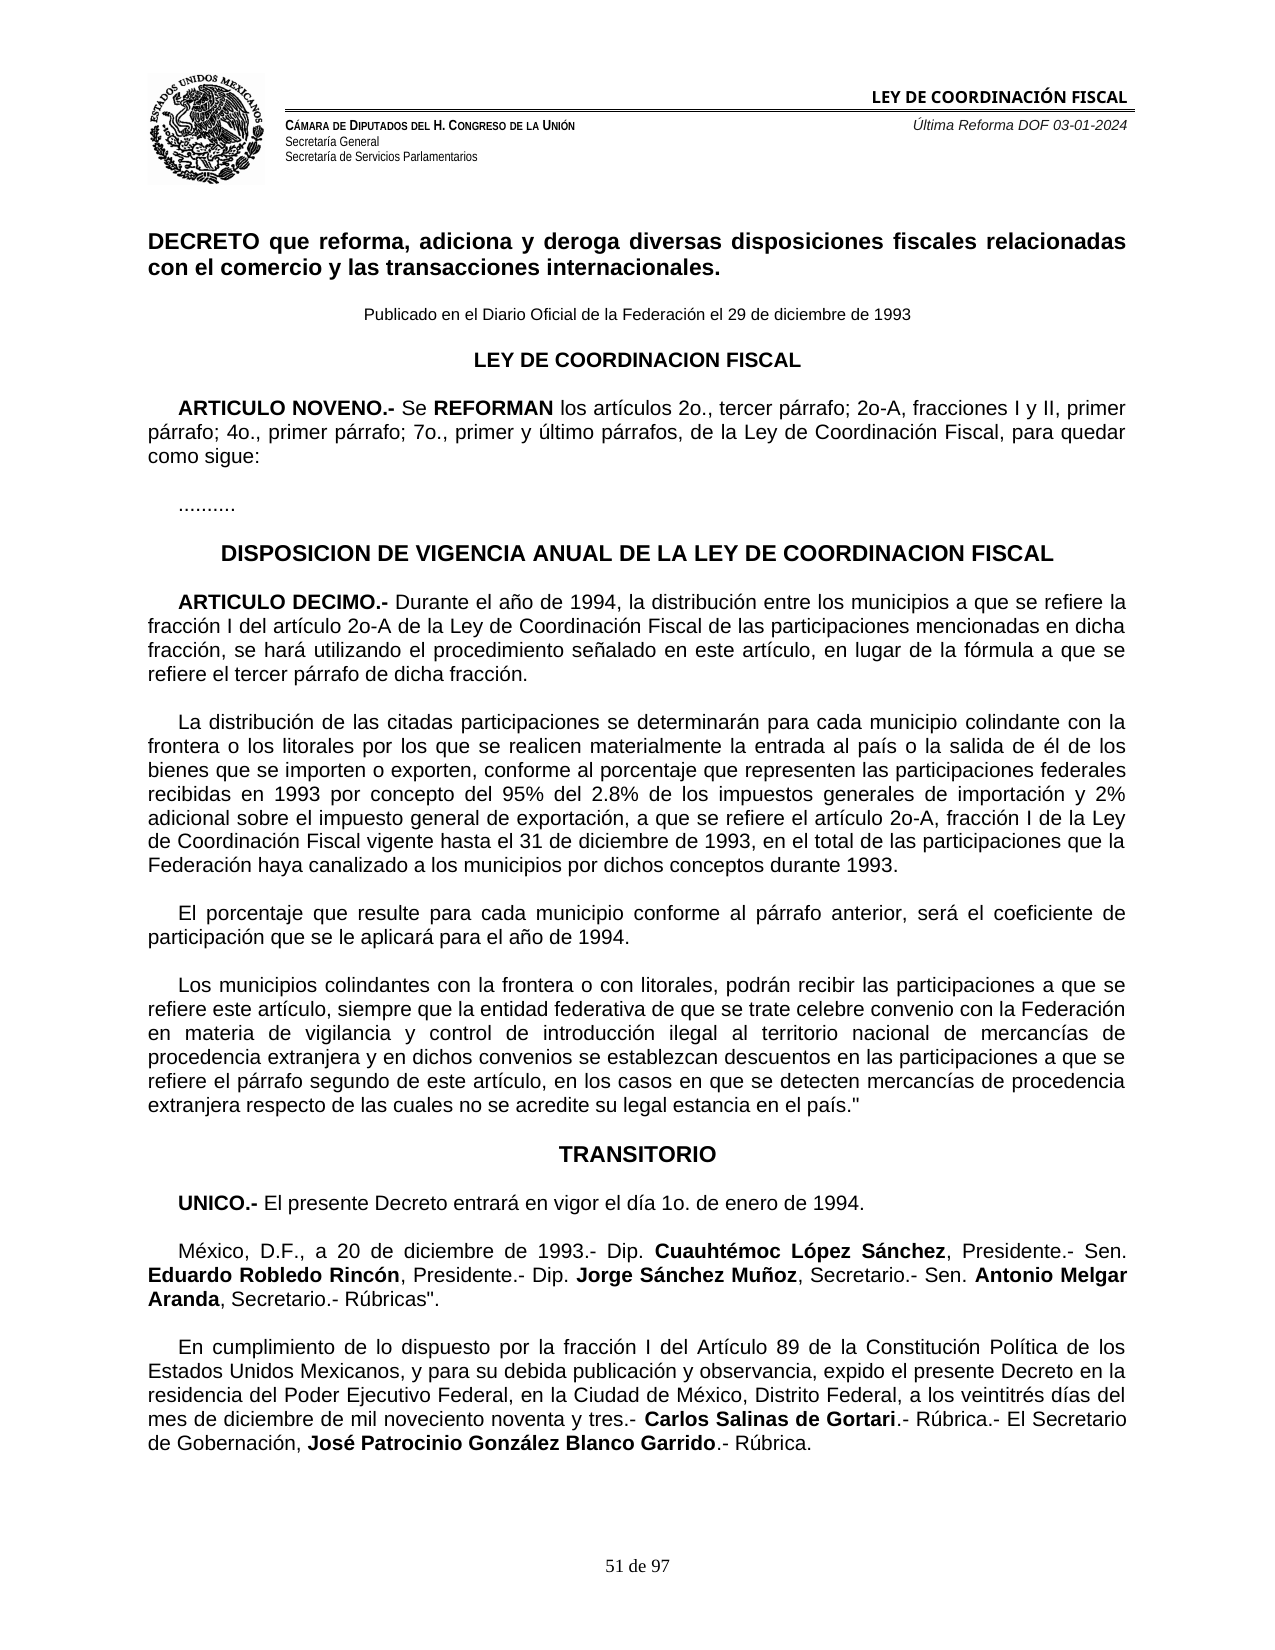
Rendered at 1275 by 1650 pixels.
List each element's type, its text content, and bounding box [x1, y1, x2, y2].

text .......... [148, 492, 1127, 516]
text La distribución de las citadas participaciones se determinarán para cada municipio colindante con la frontera o los litorales por los que se realicen materialmente la entrada al país o la salida de él de los bienes que se importen o exporten, conforme al porcentaje que representen las participaciones federales recibidas en 1993 por concepto del 95% del 2.8% de los impuestos generales de importación y 2% adicional sobre el impuesto general de exportación, a que se refiere el artículo 2o-A, fracción I de la Ley de Coordinación Fiscal vigente hasta el 31 de diciembre de 1993, en el total de las participaciones que la Federación haya canalizado a los municipios por dichos conceptos durante 1993. [148, 709, 1127, 877]
text DECRETO que reforma, adiciona y deroga diversas disposiciones fiscales relacionadas con el comercio y las transacciones internacionales. [148, 228, 1127, 281]
text TRANSITORIO [148, 1141, 1127, 1167]
text En cumplimiento de lo dispuesto por la fracción I del Artículo 89 de la Constitución Política de los Estados Unidos Mexicanos, y para su debida publicación y observancia, expido el presente Decreto en la residencia del Poder Ejecutivo Federal, en la Ciudad de México, Distrito Federal, a los veintitrés días del mes de diciembre de mil noveciento noventa y tres.- Carlos Salinas de Gortari.- Rúbrica.- El Secretario de Gobernación, José Patrocinio González Blanco Garrido.- Rúbrica. [148, 1335, 1127, 1455]
text UNICO.- El presente Decreto entrará en vigor el día 1o. de enero de 1994. [148, 1191, 1127, 1215]
text LEY DE COORDINACION FISCAL [148, 348, 1127, 372]
text ARTICULO DECIMO.- Durante el año de 1994, la distribución entre los municipios a que se refiere la fracción I del artículo 2o-A de la Ley de Coordinación Fiscal de las participaciones mencionadas en dicha fracción, se hará utilizando el procedimiento señalado en este artículo, en lugar de la fórmula a que se refiere el tercer párrafo de dicha fracción. [148, 590, 1127, 686]
text México, D.F., a 20 de diciembre de 1993.- Dip. Cuauhtémoc López Sánchez, Presidente.- Sen. Eduardo Robledo Rincón, Presidente.- Dip. Jorge Sánchez Muñoz, Secretario.- Sen. Antonio Melgar Aranda, Secretario.- Rúbricas". [148, 1239, 1127, 1311]
text El porcentaje que resulte para cada municipio conforme al párrafo anterior, será el coeficiente de participación que se le aplicará para el año de 1994. [148, 901, 1127, 949]
text DISPOSICION DE VIGENCIA ANUAL DE LA LEY DE COORDINACION FISCAL [148, 539, 1127, 566]
text ARTICULO NOVENO.- Se REFORMAN los artículos 2o., tercer párrafo; 2o-A, fracciones I y II, primer párrafo; 4o., primer párrafo; 7o., primer y último párrafos, de la Ley de Coordinación Fiscal, para quedar como sigue: [148, 396, 1127, 468]
text Los municipios colindantes con la frontera o con litorales, podrán recibir las participaciones a que se refiere este artículo, siempre que la entidad federativa de que se trate celebre convenio con la Federación en materia de vigilancia y control de introducción ilegal al territorio nacional de mercancías de procedencia extranjera y en dichos convenios se establezcan descuentos en las participaciones a que se refiere el párrafo segundo de este artículo, en los casos en que se detecten mercancías de procedencia extranjera respecto de las cuales no se acredite su legal estancia en el país." [148, 973, 1127, 1117]
text Publicado en el Diario Oficial de la Federación el 29 de diciembre de 1993 [148, 305, 1127, 324]
